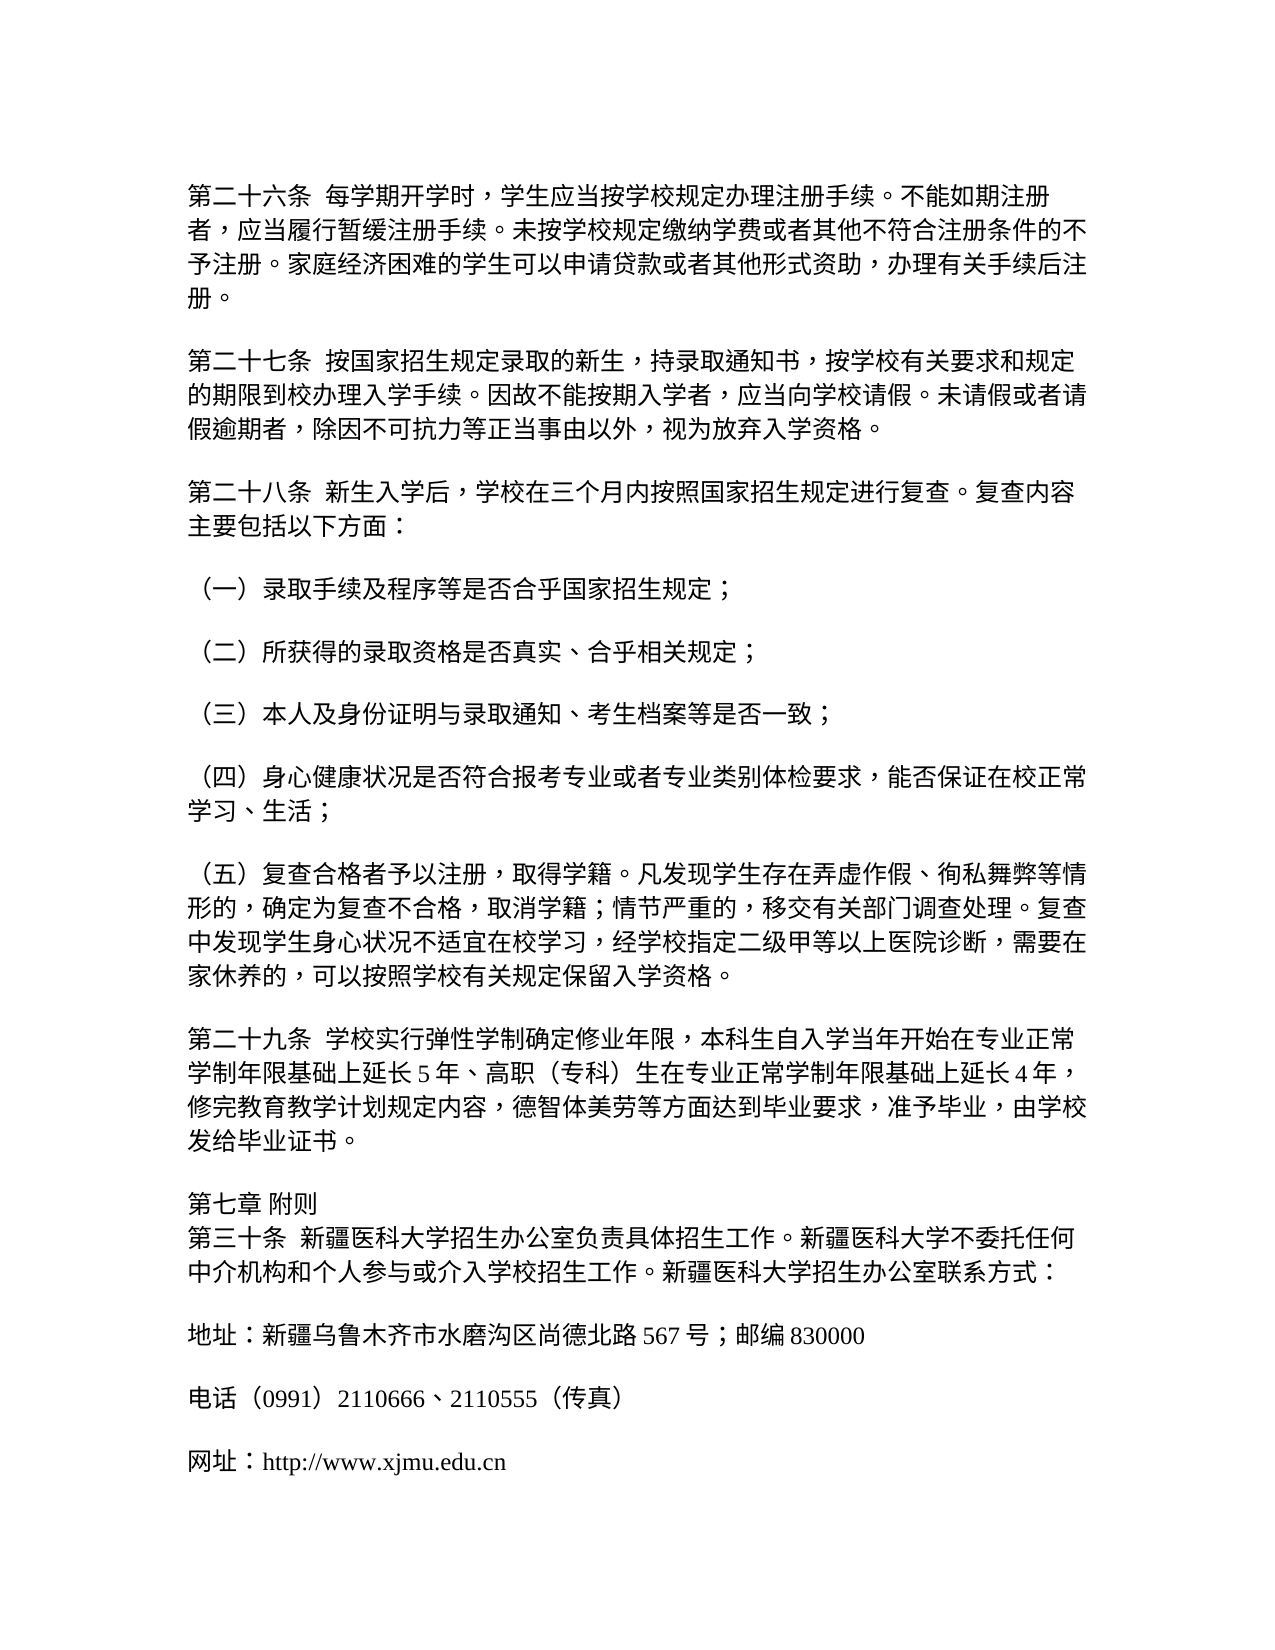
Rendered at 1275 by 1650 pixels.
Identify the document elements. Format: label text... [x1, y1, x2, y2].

text （二）所获得的录取资格是否真实、合乎相关规定； [187, 634, 1087, 668]
text 第二十八条 新生入学后，学校在三个月内按照国家招生规定进行复查。复查内容主要包括以下方面： [187, 475, 1087, 543]
text 第二十七条 按国家招生规定录取的新生，持录取通知书，按学校有关要求和规定的期限到校办理入学手续。因故不能按期入学者，应当向学校请假。未请假或者请假逾期者，除因不可抗力等正当事由以外，视为放弃入学资格。 [187, 344, 1087, 446]
text 第二十六条 每学期开学时，学生应当按学校规定办理注册手续。不能如期注册者，应当履行暂缓注册手续。未按学校规定缴纳学费或者其他不符合注册条件的不予注册。家庭经济困难的学生可以申请贷款或者其他形式资助，办理有关手续后注册。 [187, 179, 1087, 315]
text 网址：http://www.xjmu.edu.cn [187, 1443, 1087, 1477]
text 地址：新疆乌鲁木齐市水磨沟区尚德北路567号；邮编830000 [187, 1318, 1087, 1352]
text （五）复查合格者予以注册，取得学籍。凡发现学生存在弄虚作假、徇私舞弊等情形的，确定为复查不合格，取消学籍；情节严重的，移交有关部门调查处理。复查中发现学生身心状况不适宜在校学习，经学校指定二级甲等以上医院诊断，需要在家休养的，可以按照学校有关规定保留入学资格。 [187, 857, 1087, 993]
text （三）本人及身份证明与录取通知、考生档案等是否一致； [187, 697, 1087, 731]
text 电话（0991）2110666、2110555（传真） [187, 1381, 1087, 1415]
text 第七章 附则 [187, 1187, 1087, 1221]
text （一）录取手续及程序等是否合乎国家招生规定； [187, 572, 1087, 606]
text （四）身心健康状况是否符合报考专业或者专业类别体检要求，能否保证在校正常学习、生活； [187, 760, 1087, 828]
text 第二十九条 学校实行弹性学制确定修业年限，本科生自入学当年开始在专业正常学制年限基础上延长5年、高职（专科）生在专业正常学制年限基础上延长4年，修完教育教学计划规定内容，德智体美劳等方面达到毕业要求，准予毕业，由学校发给毕业证书。 [187, 1022, 1087, 1158]
text 第三十条 新疆医科大学招生办公室负责具体招生工作。新疆医科大学不委托任何中介机构和个人参与或介入学校招生工作。新疆医科大学招生办公室联系方式： [187, 1221, 1087, 1289]
